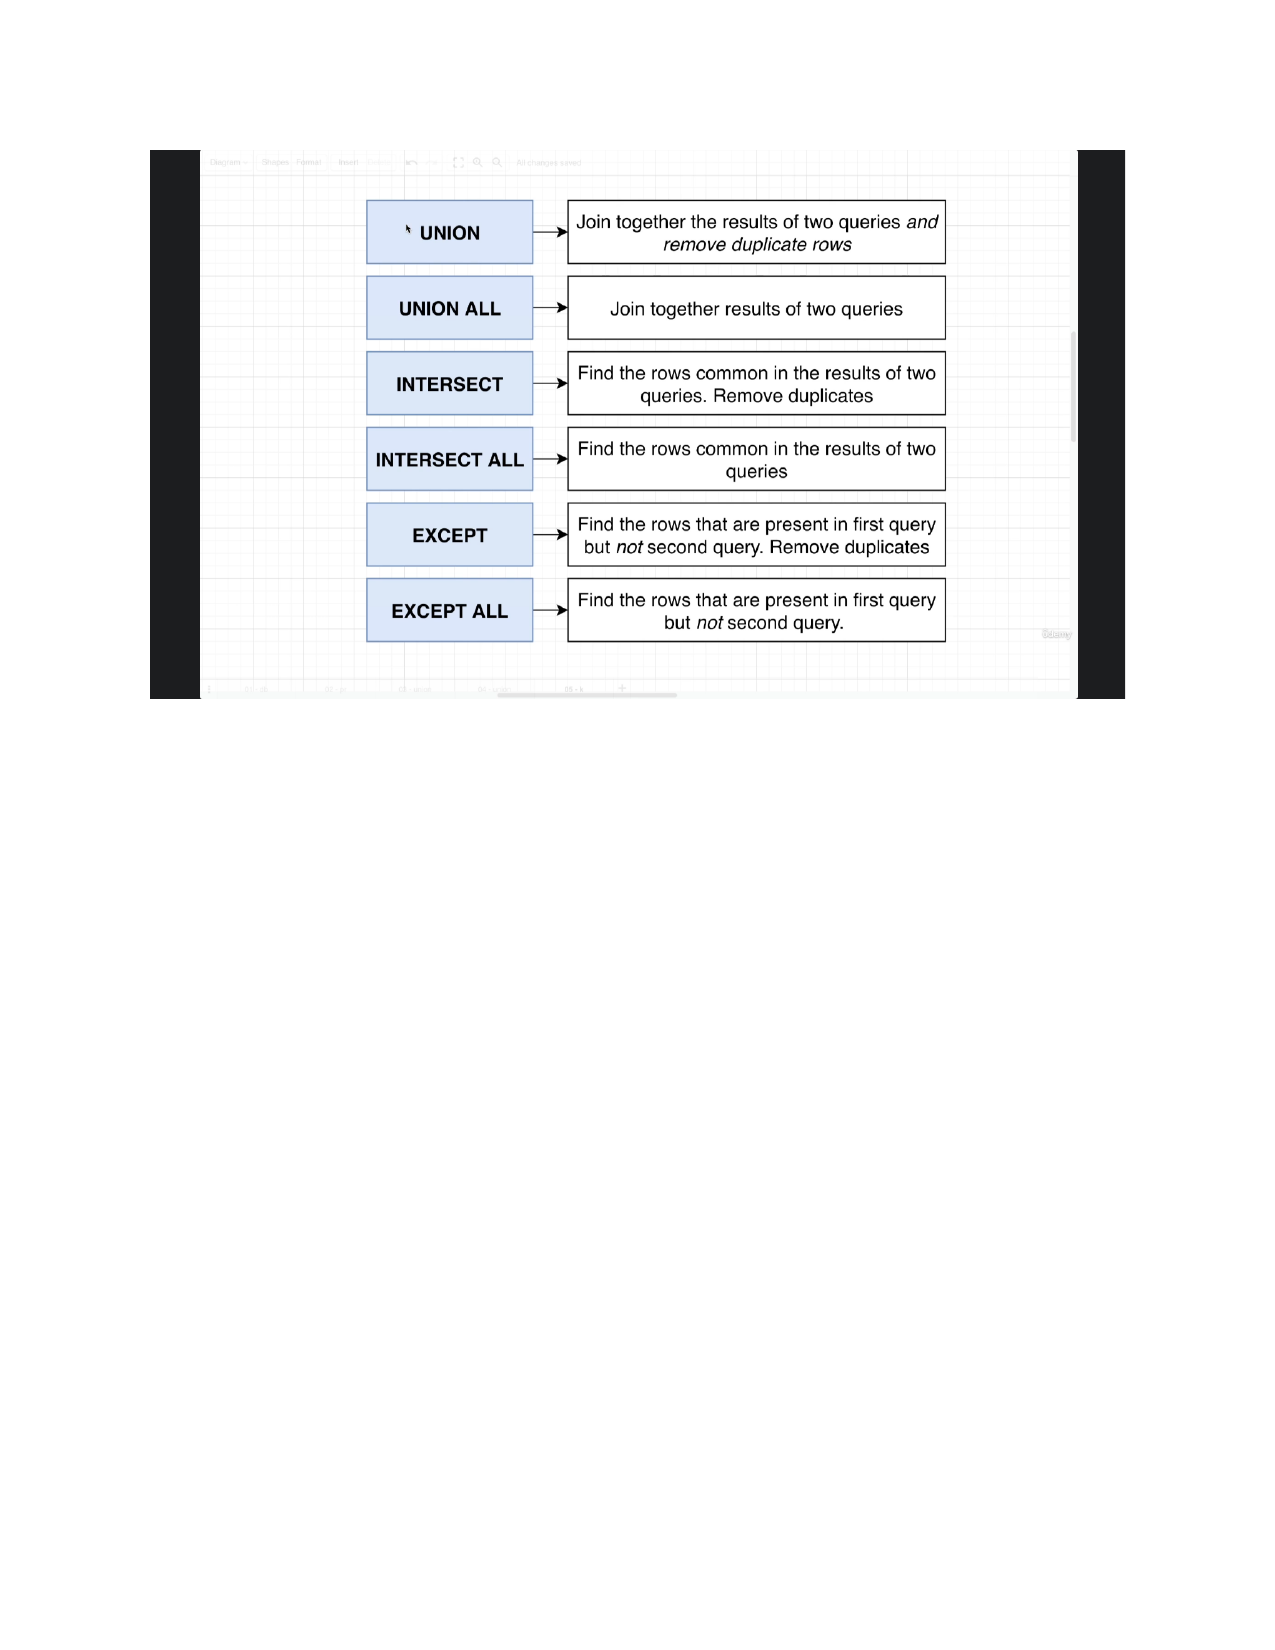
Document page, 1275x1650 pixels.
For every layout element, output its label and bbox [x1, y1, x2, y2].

picture [150, 150, 1125, 699]
